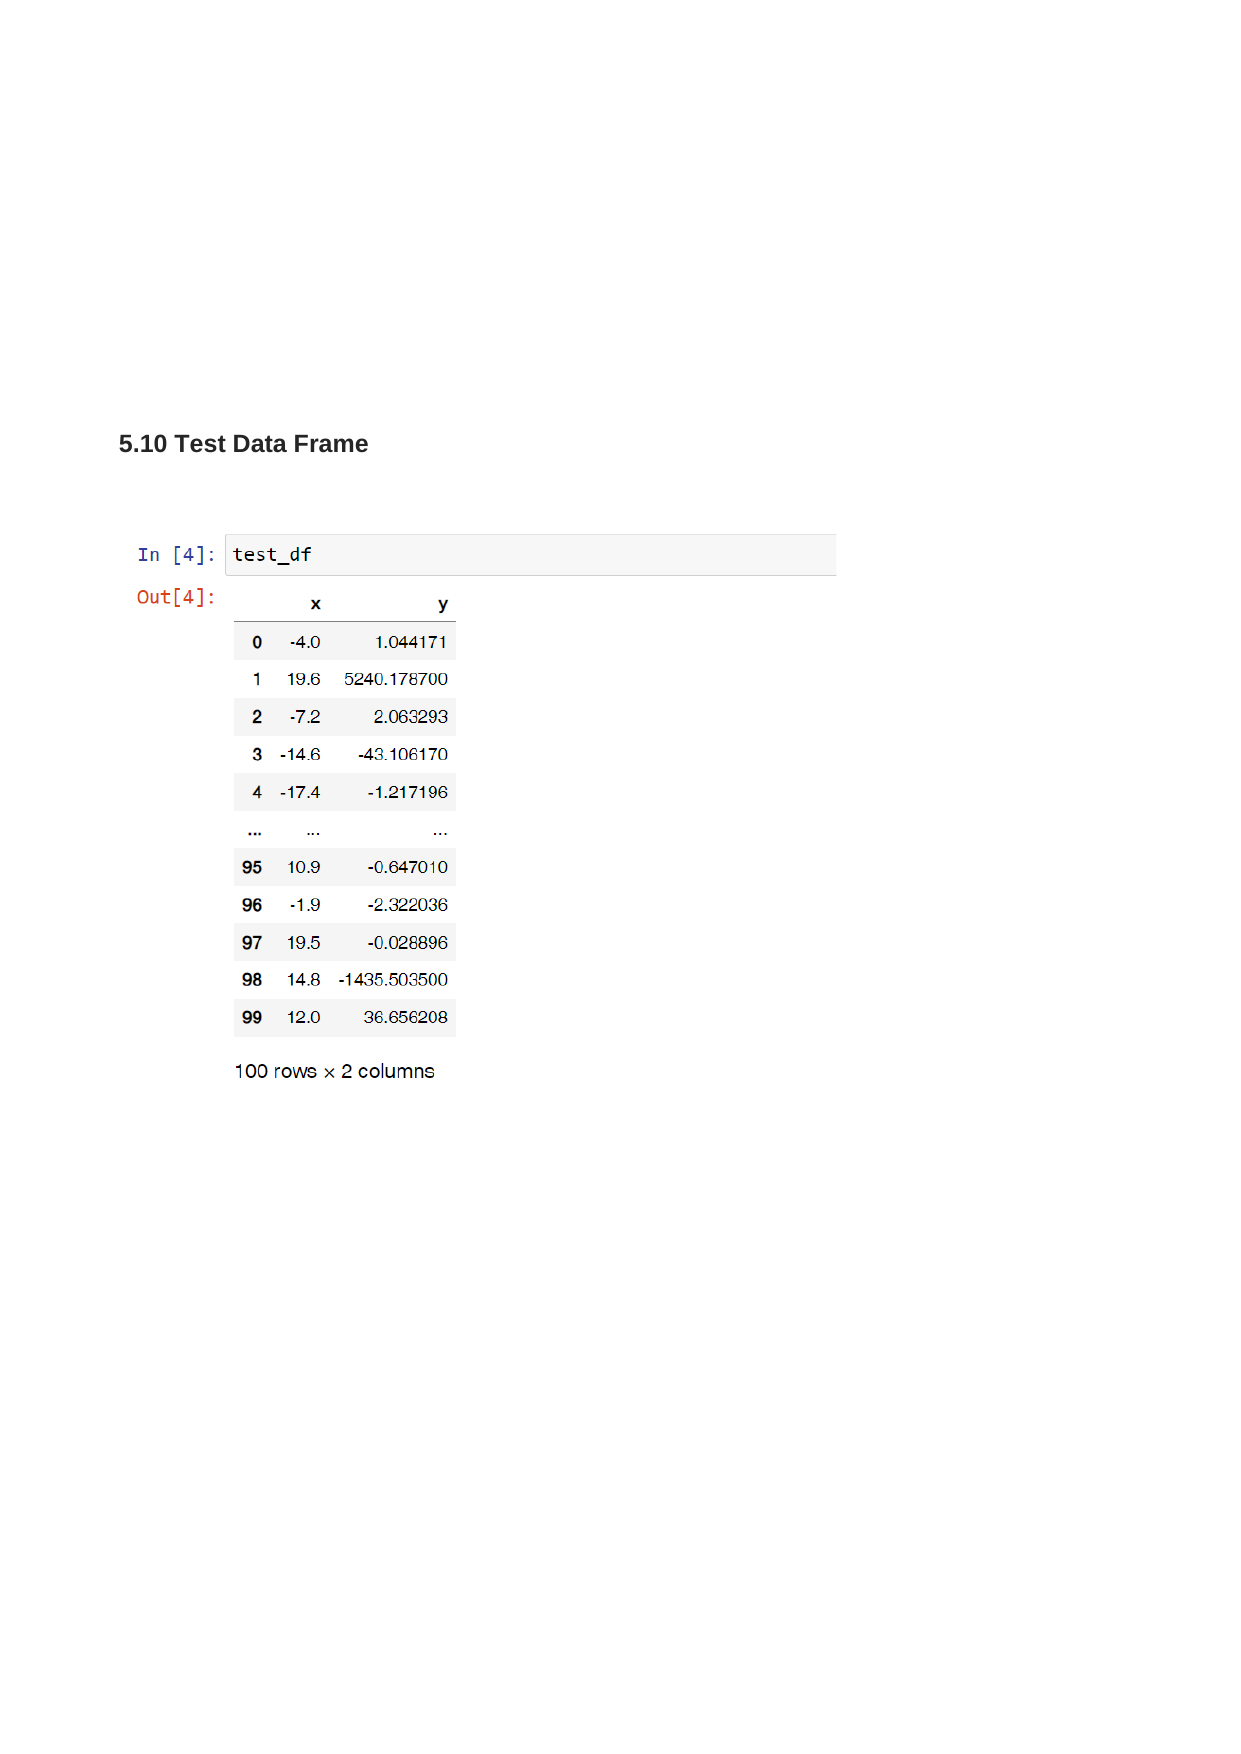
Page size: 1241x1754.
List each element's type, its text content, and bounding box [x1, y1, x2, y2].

picture [118, 517, 837, 1107]
text 5.10 Test Data Frame [119, 429, 1198, 457]
